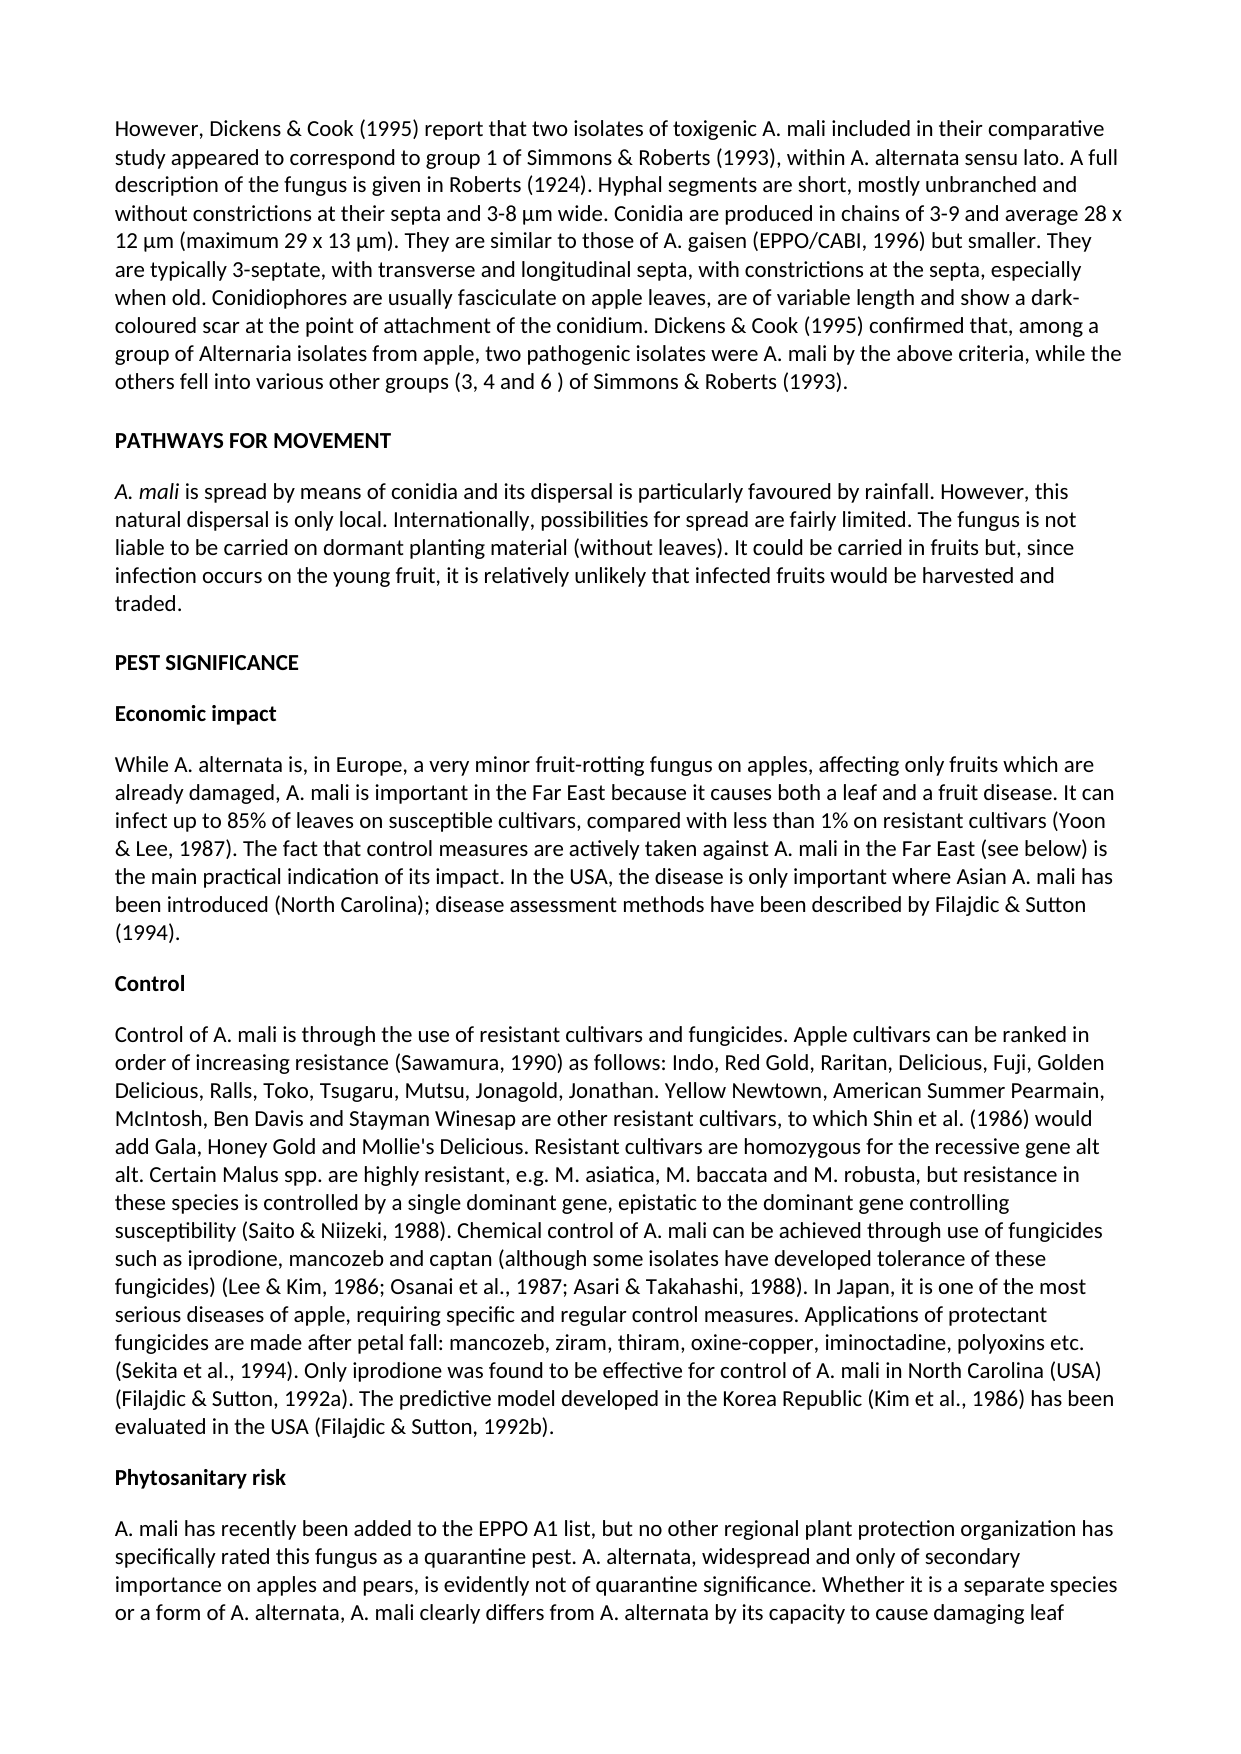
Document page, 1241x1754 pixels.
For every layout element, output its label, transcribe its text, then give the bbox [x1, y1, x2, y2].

text PEST SIGNIFICANCE [114, 648, 1126, 676]
text Control [114, 969, 1126, 997]
text While A. alternata is, in Europe, a very minor fruit-rotting fungus on apples, affecting only fruits which are already damaged, A. mali is important in the Far East because it causes both a leaf and a fruit disease. It can infect up to 85% of leaves on susceptible cultivars, compared with less than 1% on resistant cultivars (Yoon & Lee, 1987). The fact that control measures are actively taken against A. mali in the Far East (see below) is the main practical indication of its impact. In the USA, the disease is only important where Asian A. mali has been introduced (North Carolina); disease assessment methods have been described by Filajdic & Sutton (1994). [114, 750, 1126, 946]
text PATHWAYS FOR MOVEMENT [114, 426, 1126, 454]
text Control of A. mali is through the use of resistant cultivars and fungicides. Apple cultivars can be ranked in order of increasing resistance (Sawamura, 1990) as follows: Indo, Red Gold, Raritan, Delicious, Fuji, Golden Delicious, Ralls, Toko, Tsugaru, Mutsu, Jonagold, Jonathan. Yellow Newtown, American Summer Pearmain, McIntosh, Ben Davis and Stayman Winesap are other resistant cultivars, to which Shin et al. (1986) would add Gala, Honey Gold and Mollie's Delicious. Resistant cultivars are homozygous for the recessive gene alt alt. Certain Malus spp. are highly resistant, e.g. M. asiatica, M. baccata and M. robusta, but resistance in these species is controlled by a single dominant gene, epistatic to the dominant gene controlling susceptibility (Saito & Niizeki, 1988). Chemical control of A. mali can be achieved through use of fungicides such as iprodione, mancozeb and captan (although some isolates have developed tolerance of these fungicides) (Lee & Kim, 1986; Osanai et al., 1987; Asari & Takahashi, 1988). In Japan, it is one of the most serious diseases of apple, requiring specific and regular control measures. Applications of protectant fungicides are made after petal fall: mancozeb, ziram, thiram, oxine-copper, iminoctadine, polyoxins etc. (Sekita et al., 1994). Only iprodione was found to be effective for control of A. mali in North Carolina (USA) (Filajdic & Sutton, 1992a). The predictive model developed in the Korea Republic (Kim et al., 1986) has been evaluated in the USA (Filajdic & Sutton, 1992b). [114, 1020, 1126, 1441]
text Phytosanitary risk [114, 1463, 1126, 1491]
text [114, 1514, 1126, 1626]
text A. mali is spread by means of conidia and its dispersal is particularly favoured by rainfall. However, this natural dispersal is only local. Internationally, possibilities for spread are fairly limited. The fungus is not liable to be carried on dormant planting material (without leaves). It could be carried in fruits but, since infection occurs on the young fruit, it is relatively unlikely that infected fruits would be harvested and traded. [114, 477, 1126, 617]
text Economic impact [114, 699, 1126, 727]
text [114, 114, 1126, 395]
